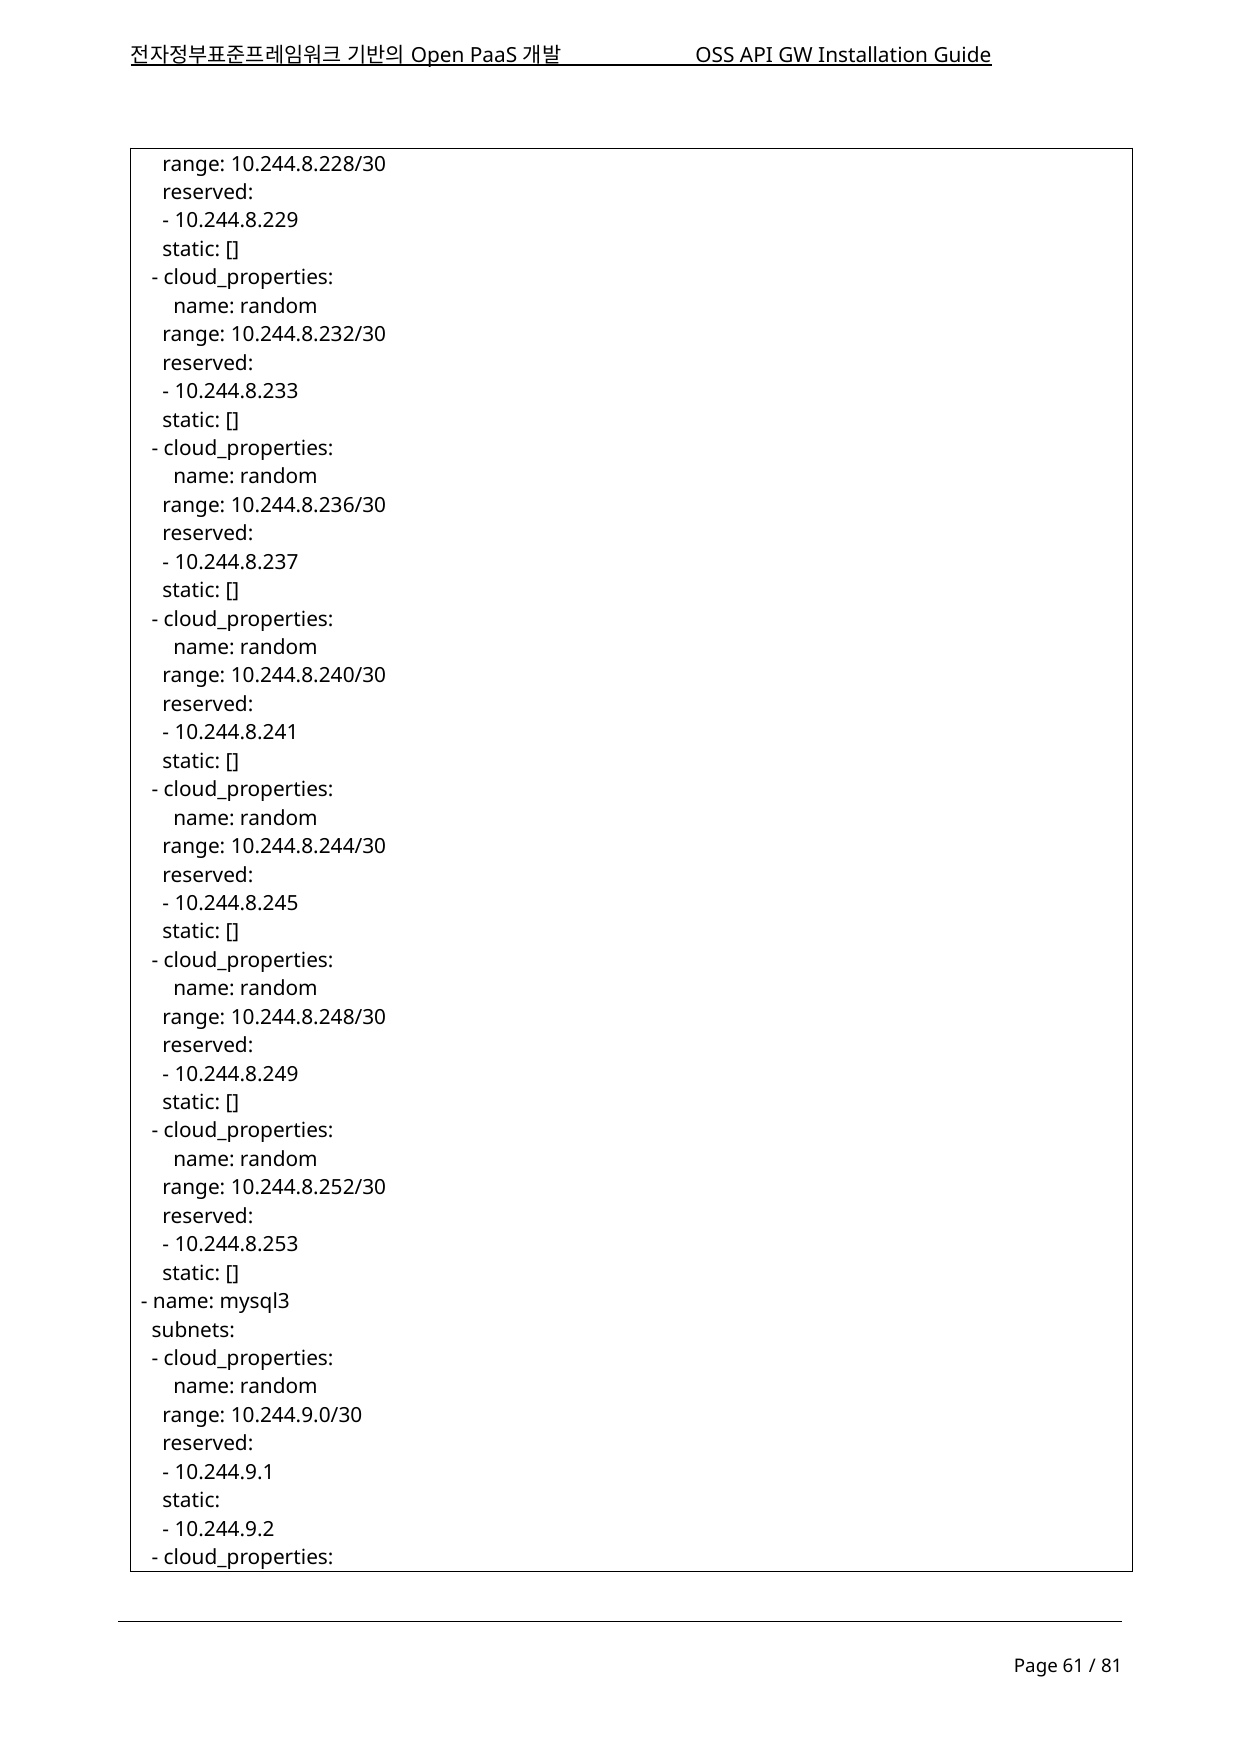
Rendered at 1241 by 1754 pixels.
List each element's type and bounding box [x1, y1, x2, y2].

table_header [131, 149, 1132, 1571]
